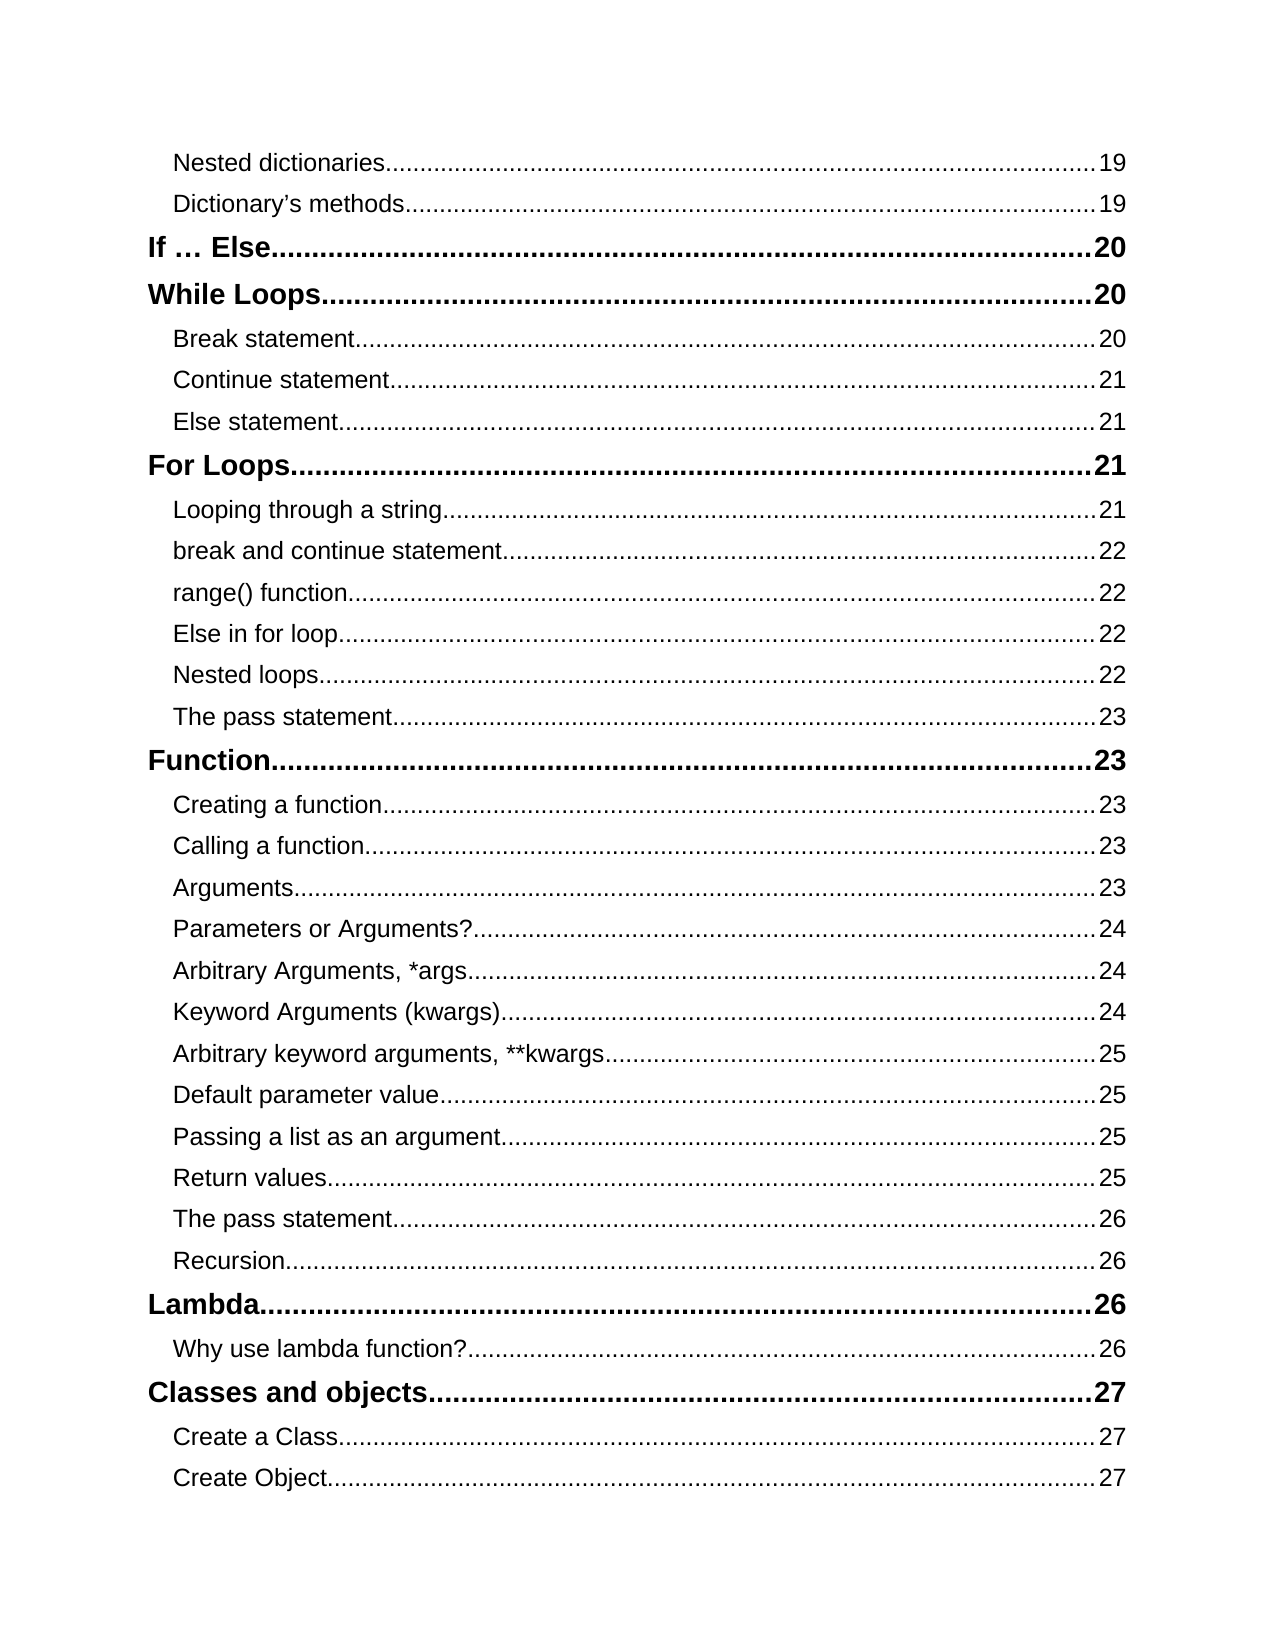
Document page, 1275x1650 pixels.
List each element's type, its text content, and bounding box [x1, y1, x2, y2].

text Passing a list as an argument 25 [173, 1122, 1127, 1150]
text Arbitrary Arguments, *args 24 [173, 956, 1127, 984]
text Default parameter value 25 [173, 1080, 1127, 1109]
text The pass statement 23 [173, 702, 1127, 731]
text Create Object 27 [173, 1463, 1127, 1492]
text Classes and objects 27 [148, 1375, 1127, 1409]
text Recursion 26 [173, 1246, 1127, 1275]
text Return values 25 [173, 1163, 1127, 1192]
text Why use lambda function? 26 [173, 1334, 1127, 1363]
text Calling a function 23 [173, 831, 1127, 860]
text break and continue statement 22 [173, 536, 1127, 565]
text Lambda 26 [148, 1287, 1127, 1321]
text Arguments 23 [173, 873, 1127, 902]
text Looping through a string 21 [173, 494, 1127, 523]
text Nested dictionaries 19 [173, 148, 1127, 176]
text Keyword Arguments (kwargs) 24 [173, 997, 1127, 1026]
text Arbitrary keyword arguments, **kwargs 25 [173, 1039, 1127, 1067]
text For Loops 21 [148, 448, 1127, 482]
text Parameters or Arguments? 24 [173, 914, 1127, 943]
text Create a Class 27 [173, 1422, 1127, 1451]
text The pass statement 26 [173, 1204, 1127, 1233]
text Else statement 21 [173, 407, 1127, 435]
text Continue statement 21 [173, 365, 1127, 394]
text Dictionary’s methods 19 [173, 189, 1127, 218]
text Function 23 [148, 743, 1127, 777]
text Nested loops 22 [173, 660, 1127, 689]
text Break statement 20 [173, 324, 1127, 352]
text If … Else 20 [148, 231, 1127, 264]
text Creating a function 23 [173, 790, 1127, 819]
text While Loops 20 [148, 277, 1127, 311]
text Else in for loop 22 [173, 619, 1127, 648]
text range() function 22 [173, 577, 1127, 606]
